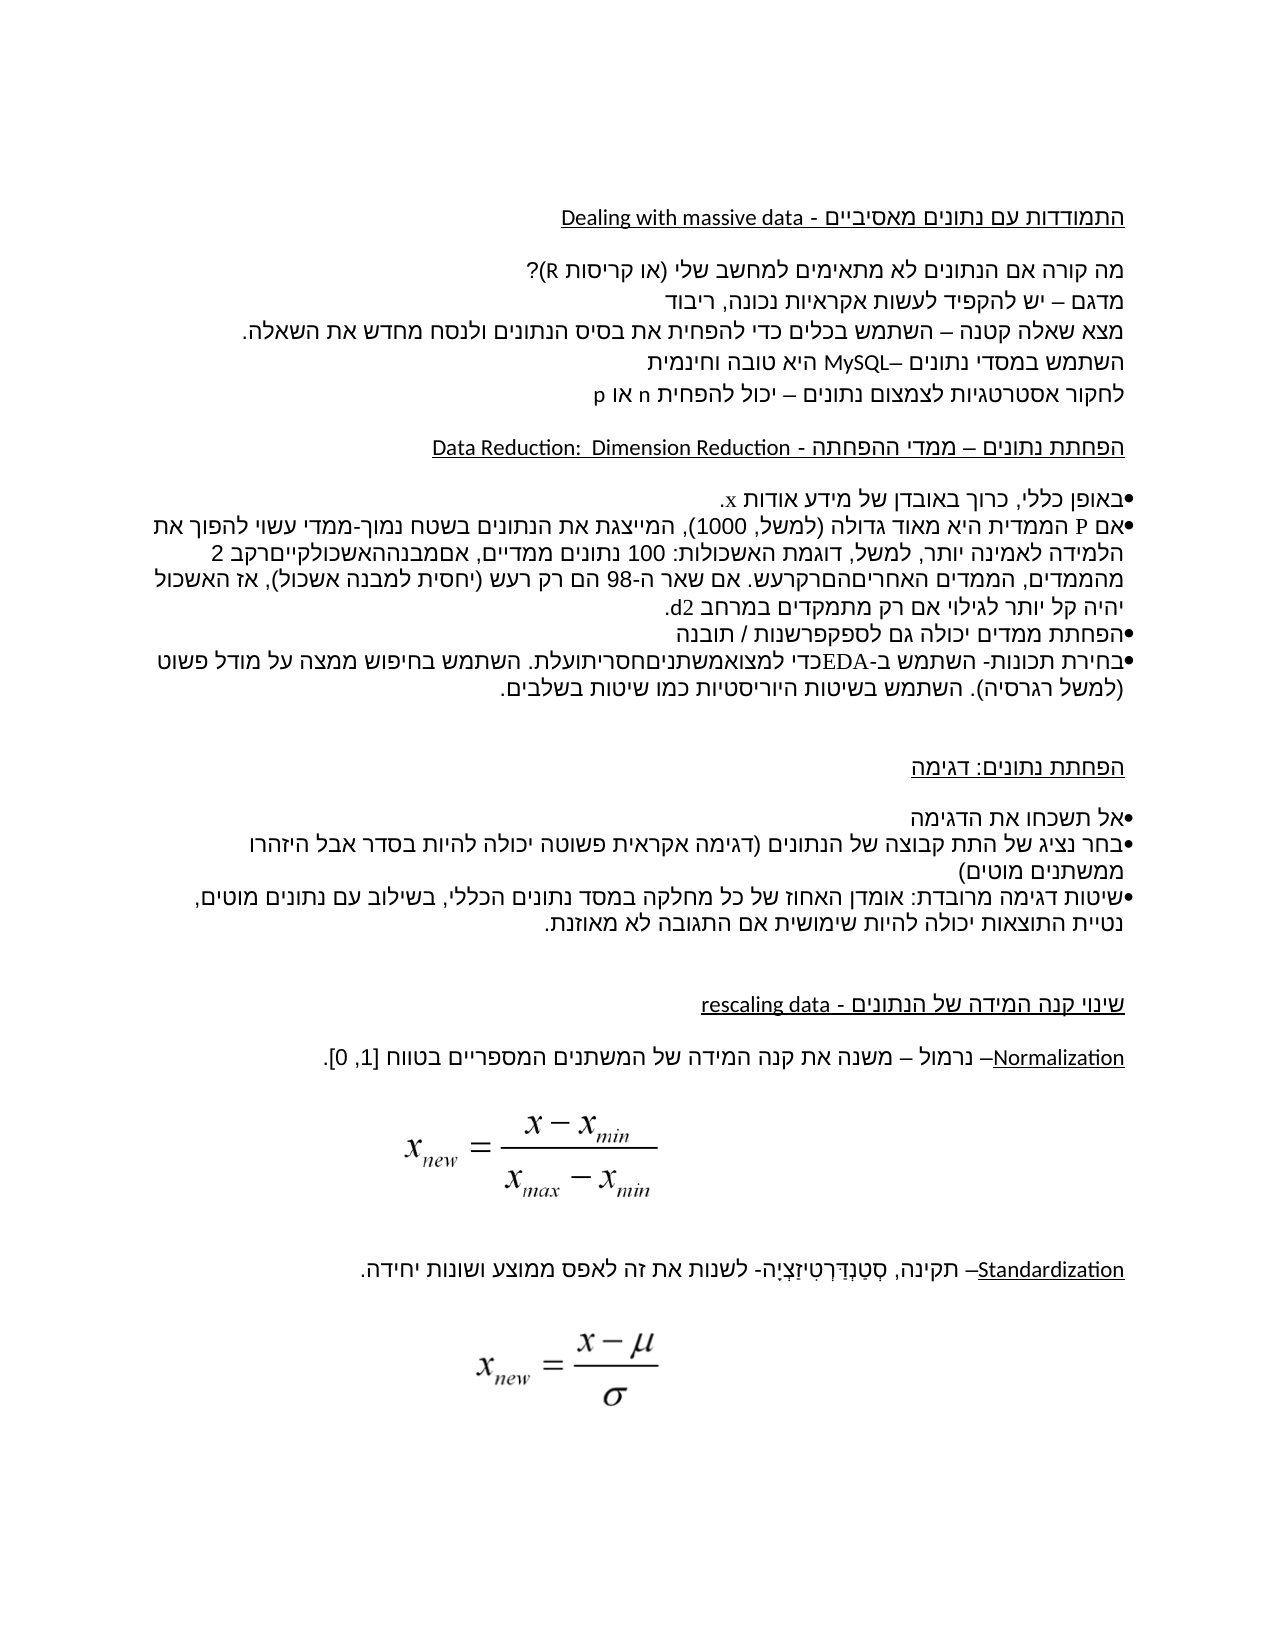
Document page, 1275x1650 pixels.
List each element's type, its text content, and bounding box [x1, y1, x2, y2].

text Normalization– נרמול – משנה את קנה המידה של המשתנים המספריים בטווח [1, 0]. [150, 1043, 1125, 1071]
text התמודדות עם נתונים מאסיביים - Dealing with massive data [150, 203, 1125, 231]
text מה קורה אם הנתונים לא מתאימים למחשב שלי (או קריסות R)? מדגם – יש להקפיד לעשות אקראיות נכונה, ריבוד מצא שאלה קטנה – השתמש בכלים כדי להפחית את בסיס הנתונים ולנסח מחדש את השאלה. השתמש במסדי נתונים –MySQL היא טובה וחינמית לחקור אסטרטגיות לצמצום נתונים – יכול להפחית n או p [150, 256, 1125, 408]
list אם P הממדית היא מאוד גדולה (למשל, 1000), המייצגת את הנתונים בשטח נמוך-ממדי עשוי להפוך את הלמידה לאמינה יותר, למשל, דוגמת האשכולות: 100 נתונים ממדיים, אםמבנההאשכולקייםרקב 2 מהממדים, הממדים האחריםהםרקרעש. אם שאר ה-98 הם רק רעש (יחסית למבנה אשכול), אז האשכול יהיה קל יותר לגילוי אם רק מתמקדים במרחב d2. [150, 513, 1124, 621]
list בחר נציג של התת קבוצה של הנתונים (דגימה אקראית פשוטה יכולה להיות בסדר אבל היזהרו ממשתנים מוטים) [150, 831, 1124, 884]
picture [468, 1324, 672, 1413]
list הפחתת ממדים יכולה גם לספקפרשנות / תובנה [150, 621, 1124, 648]
text שינוי קנה המידה של הנתונים - rescaling data [150, 990, 1125, 1018]
text Standardization– תקינה, סְטַנְדַּרְטִיזַצְיָה- לשנות את זה לאפס ממוצע ושונות יחידה. [150, 1255, 1124, 1283]
list אל תשכחו את הדגימה [150, 805, 1124, 831]
text הפחתת נתונים: דגימה [150, 754, 1125, 780]
picture [396, 1105, 668, 1206]
list באופן כללי, כרוך באובדן של מידע אודות x. [150, 486, 1124, 513]
list שיטות דגימה מרובדת: אומדן האחוז של כל מחלקה במסד נתונים הכללי, בשילוב עם נתונים מוטים, נטיית התוצאות יכולה להיות שימושית אם התגובה לא מאוזנת. [150, 884, 1124, 937]
list בחירת תכונות- השתמש ב-EDAכדי למצואמשתניםחסריתועלת. השתמש בחיפוש ממצה על מודל פשוט (למשל רגרסיה). השתמש בשיטות היוריסטיות כמו שיטות בשלבים. [150, 648, 1124, 701]
text הפחתת נתונים – ממדי ההפחתה - Data Reduction: Dimension Reduction [150, 433, 1125, 461]
